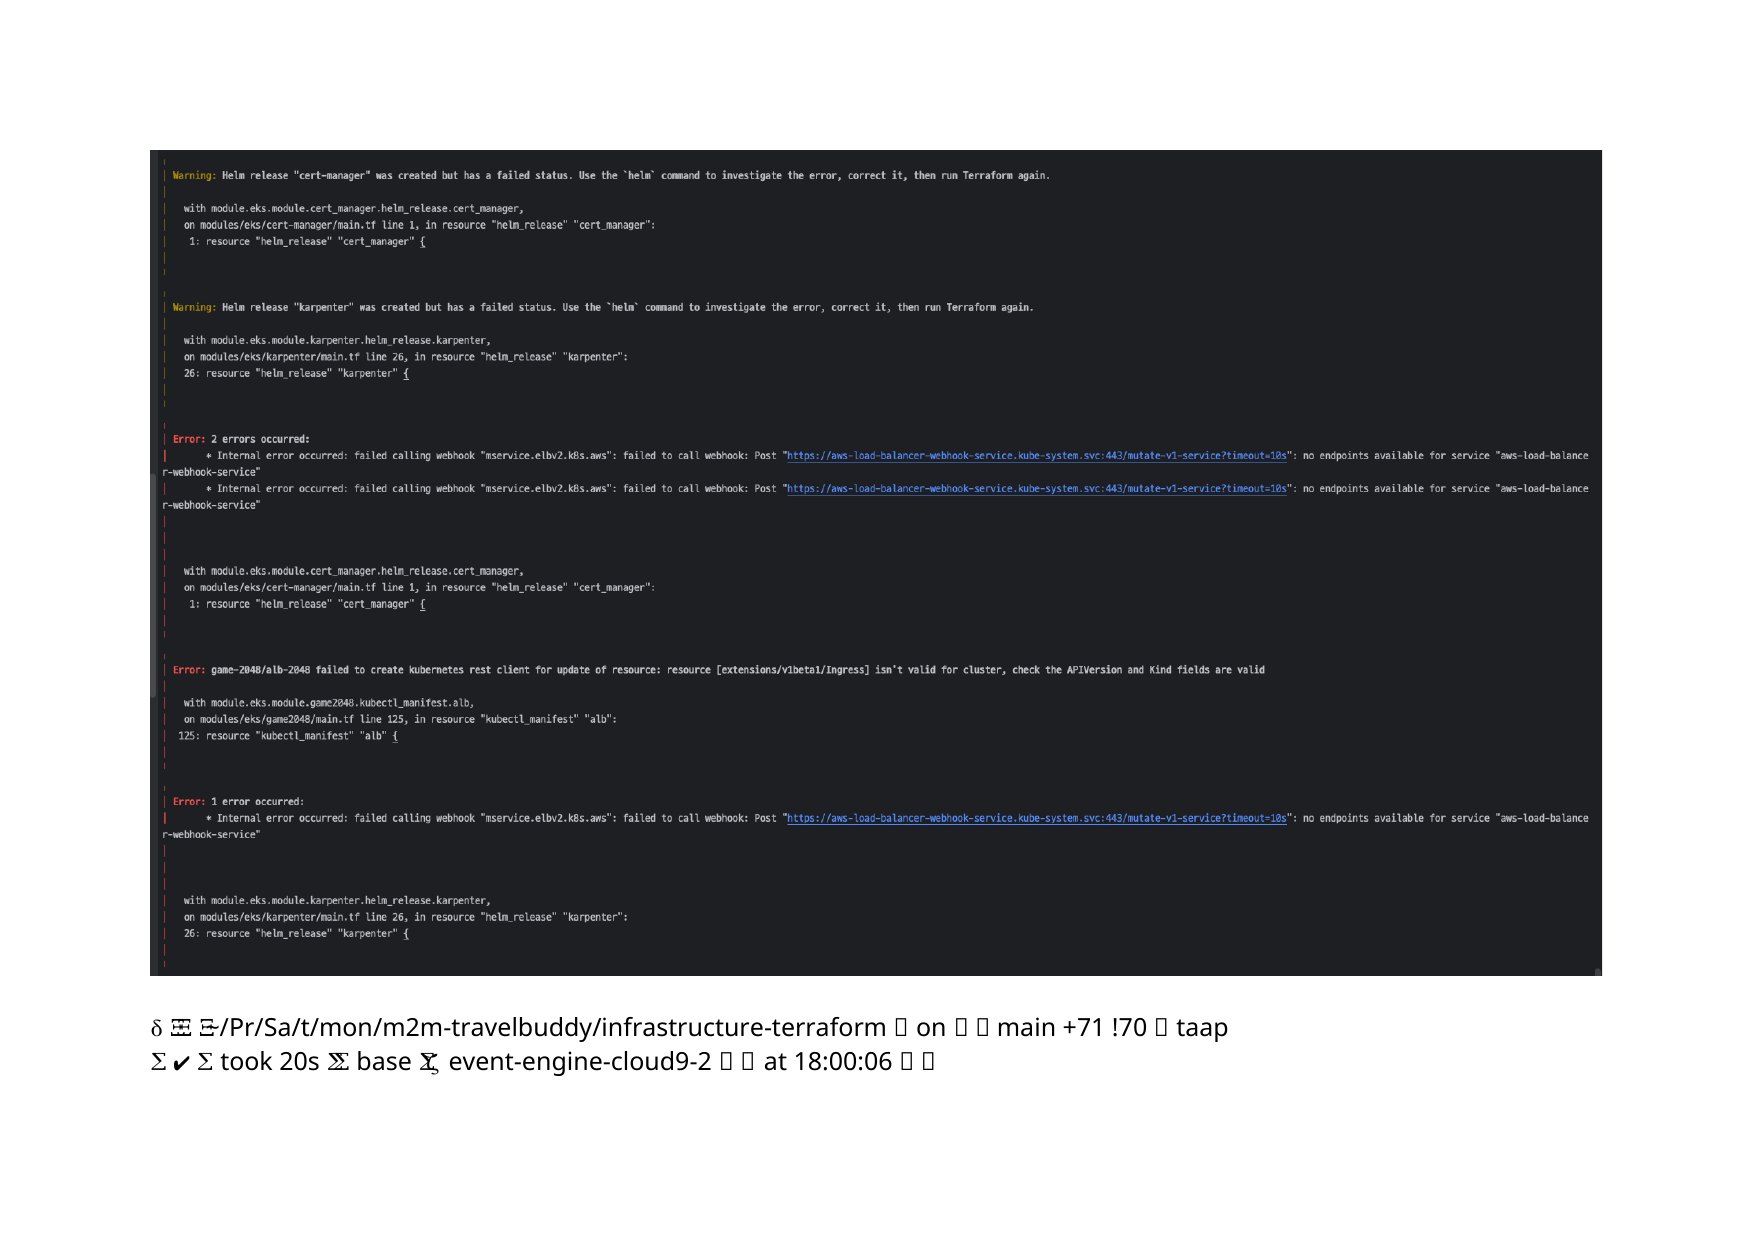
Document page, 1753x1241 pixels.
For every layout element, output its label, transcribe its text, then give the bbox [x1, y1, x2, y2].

text     ~/Pr/Sa/t/mon/m2m-travelbuddy/infrastructure-terraform  on   main +71 !70  taap  ✔  took 20s   base   event-engine-cloud9-2   at 18:00:06   [150, 1009, 1602, 1078]
picture [150, 150, 1603, 976]
